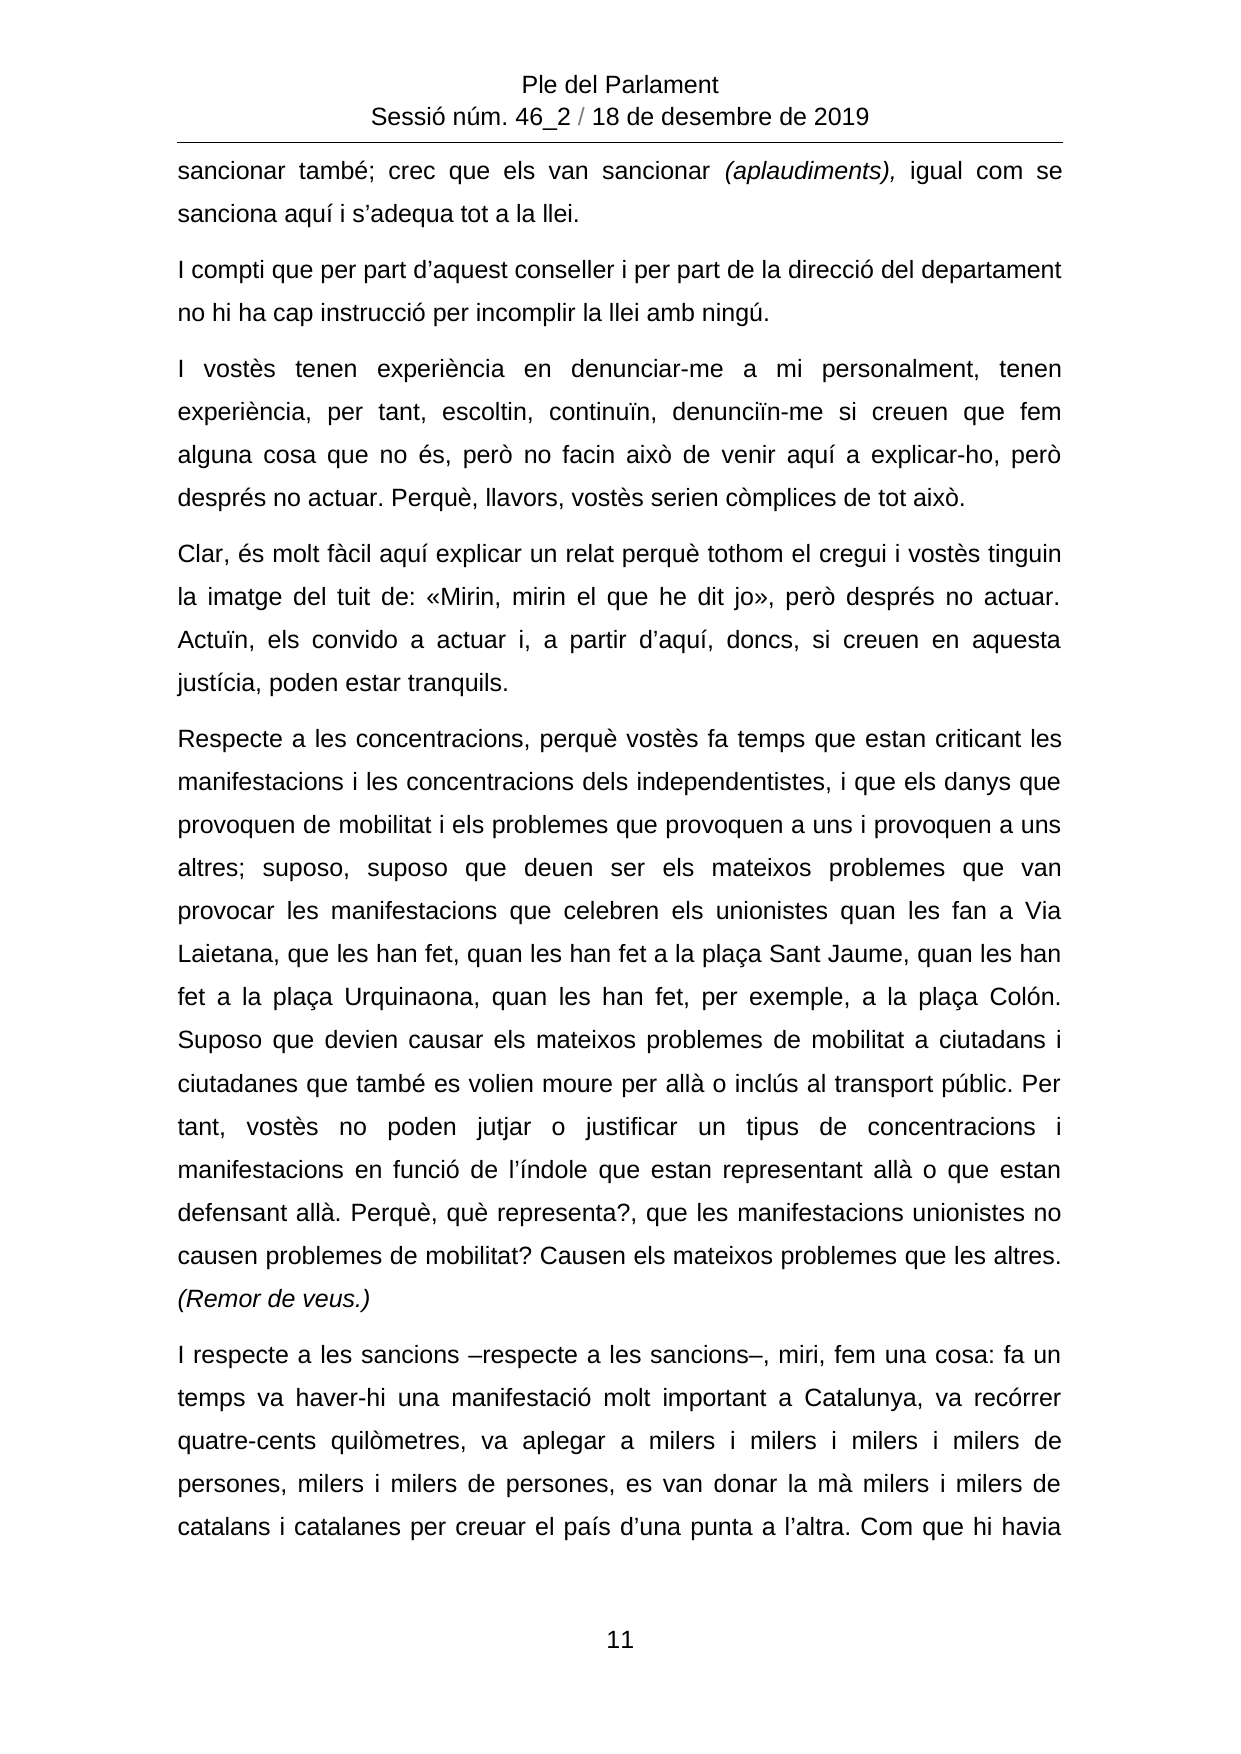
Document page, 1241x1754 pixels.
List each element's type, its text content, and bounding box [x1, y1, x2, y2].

text Respecte a les concentracions, perquè vostès fa temps que estan criticant les manifestacions i les concentracions dels independentistes, i que els danys que provoquen de mobilitat i els problemes que provoquen a uns i provoquen a uns altres; suposo, suposo que deuen ser els mateixos problemes que van provocar les manifestacions que celebren els unionistes quan les fan a Via Laietana, que les han fet, quan les han fet a la plaça Sant Jaume, quan les han fet a la plaça Urquinaona, quan les han fet, per exemple, a la plaça Colón. Suposo que devien causar els mateixos problemes de mobilitat a ciutadans i ciutadanes que també es volien moure per allà o inclús al transport públic. Per tant, vostès no poden jutjar o justificar un tipus de concentracions i manifestacions en funció de l’índole que estan representant allà o que estan defensant allà. Perquè, què representa?, que les manifestacions unionistes no causen problemes de mobilitat? Causen els mateixos problemes que les altres. (Remor de veus.) [177, 723, 1063, 1313]
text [177, 156, 1063, 228]
text I compti que per part d’aquest conseller i per part de la direcció del departament no hi ha cap instrucció per incomplir la llei amb ningú. [177, 255, 1063, 327]
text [177, 1340, 1063, 1541]
text I vostès tenen experiència en denunciar-me a mi personalment, tenen experiència, per tant, escoltin, continuïn, denunciïn-me si creuen que fem alguna cosa que no és, però no facin això de venir aquí a explicar-ho, però després no actuar. Perquè, llavors, vostès serien còmplices de tot això. [177, 353, 1063, 512]
text Clar, és molt fàcil aquí explicar un relat perquè tothom el cregui i vostès tinguin la imatge del tuit de: «Mirin, mirin el que he dit jo», però després no actuar. Actuïn, els convido a actuar i, a partir d’aquí, doncs, si creuen en aquesta justícia, poden estar tranquils. [177, 538, 1063, 697]
